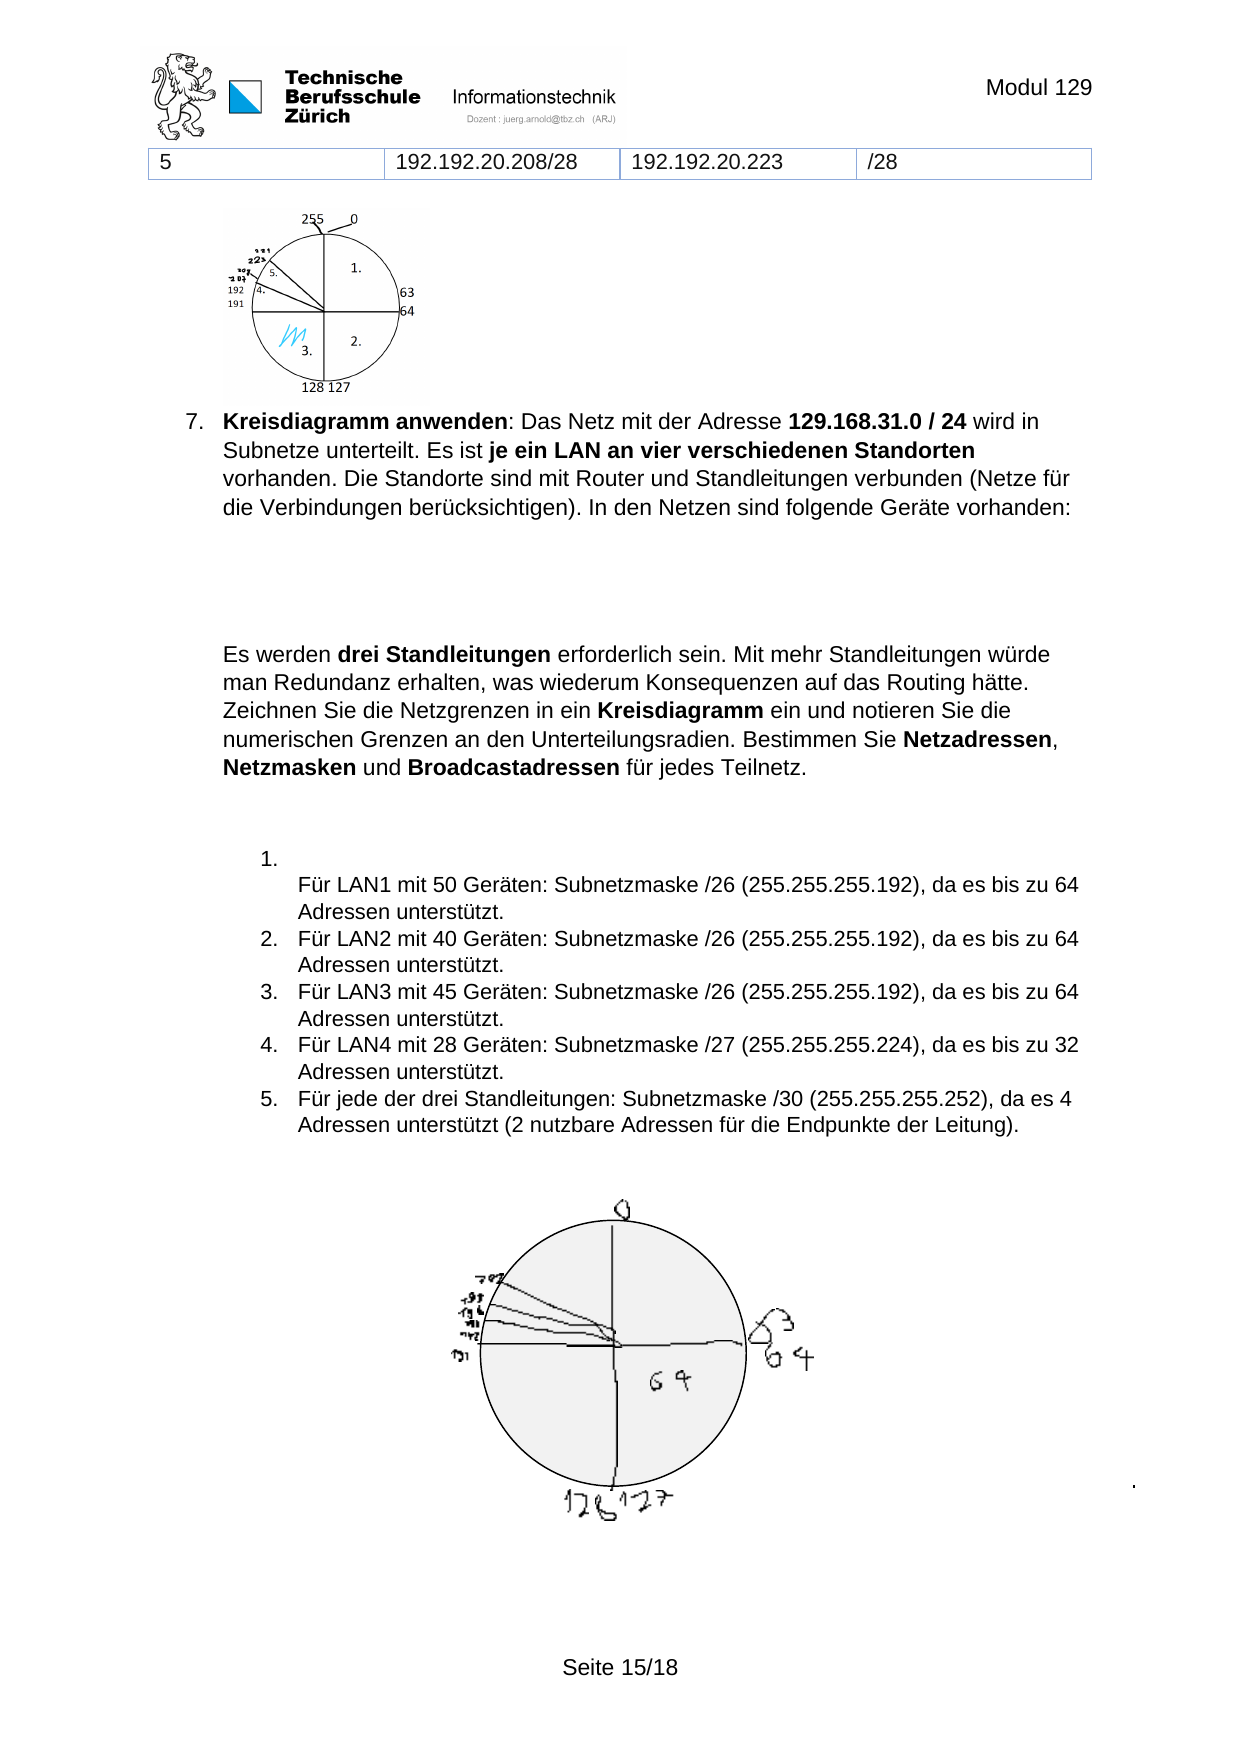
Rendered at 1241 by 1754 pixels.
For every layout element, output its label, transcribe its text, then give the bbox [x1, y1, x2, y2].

picture [139, 46, 627, 148]
picture [776, 1308, 794, 1331]
picture [451, 1224, 744, 1521]
picture [614, 1199, 630, 1220]
list Für LAN2 mit 40 Geräten: Subnetzmaske /26 (255.255.255.192), da es bis zu 64 Adressen unterstützt. [260, 926, 1093, 977]
table_cell 5 [149, 149, 384, 179]
list Es werden drei Standleitungen erforderlich sein. Mit mehr Standleitungen würde man Redundanz erhalten, was wiederum Konsequenzen auf das Routing hätte. Zeichnen Sie die Netzgrenzen in ein Kreisdiagramm ein und notieren Sie die numerischen Grenzen an den Unterteilungsradien. Bestimmen Sie Netzadressen, Netzmasken und Broadcastadressen für jedes Teilnetz. [223, 641, 1093, 781]
list Für LAN4 mit 28 Geräten: Subnetzmaske /27 (255.255.255.224), da es bis zu 32 Adressen unterstützt. [260, 1032, 1093, 1084]
picture [458, 1292, 484, 1319]
list Für jede der drei Standleitungen: Subnetzmaske /30 (255.255.255.252), da es 4 Adressen unterstützt (2 nutzbare Adressen für die Endpunkte der Leitung). [260, 1086, 1093, 1137]
table_cell 192.192.20.223 [621, 149, 856, 179]
table_cell /28 [857, 149, 1091, 179]
picture [748, 1309, 814, 1371]
list Für LAN1 mit 50 Geräten: Subnetzmaske /26 (255.255.255.192), da es bis zu 64 Adressen unterstützt. [260, 844, 1093, 924]
list Für LAN3 mit 45 Geräten: Subnetzmaske /26 (255.255.255.192), da es bis zu 64 Adressen unterstützt. [260, 979, 1093, 1031]
picture [650, 1370, 693, 1393]
picture [222, 208, 431, 406]
picture [563, 1489, 589, 1519]
table_cell 192.192.20.208/28 [385, 149, 619, 179]
list Kreisdiagramm anwenden: Das Netz mit der Adresse 129.168.31.0 / 24 wird in Subnetze unterteilt. Es ist je ein LAN an vier verschiedenen Standorten vorhanden. Die Standorte sind mit Router und Standleitungen verbunden (Netze für die Verbindungen berücksichtigen). In den Netzen sind folgende Geräte vorhanden: [185, 408, 1093, 520]
